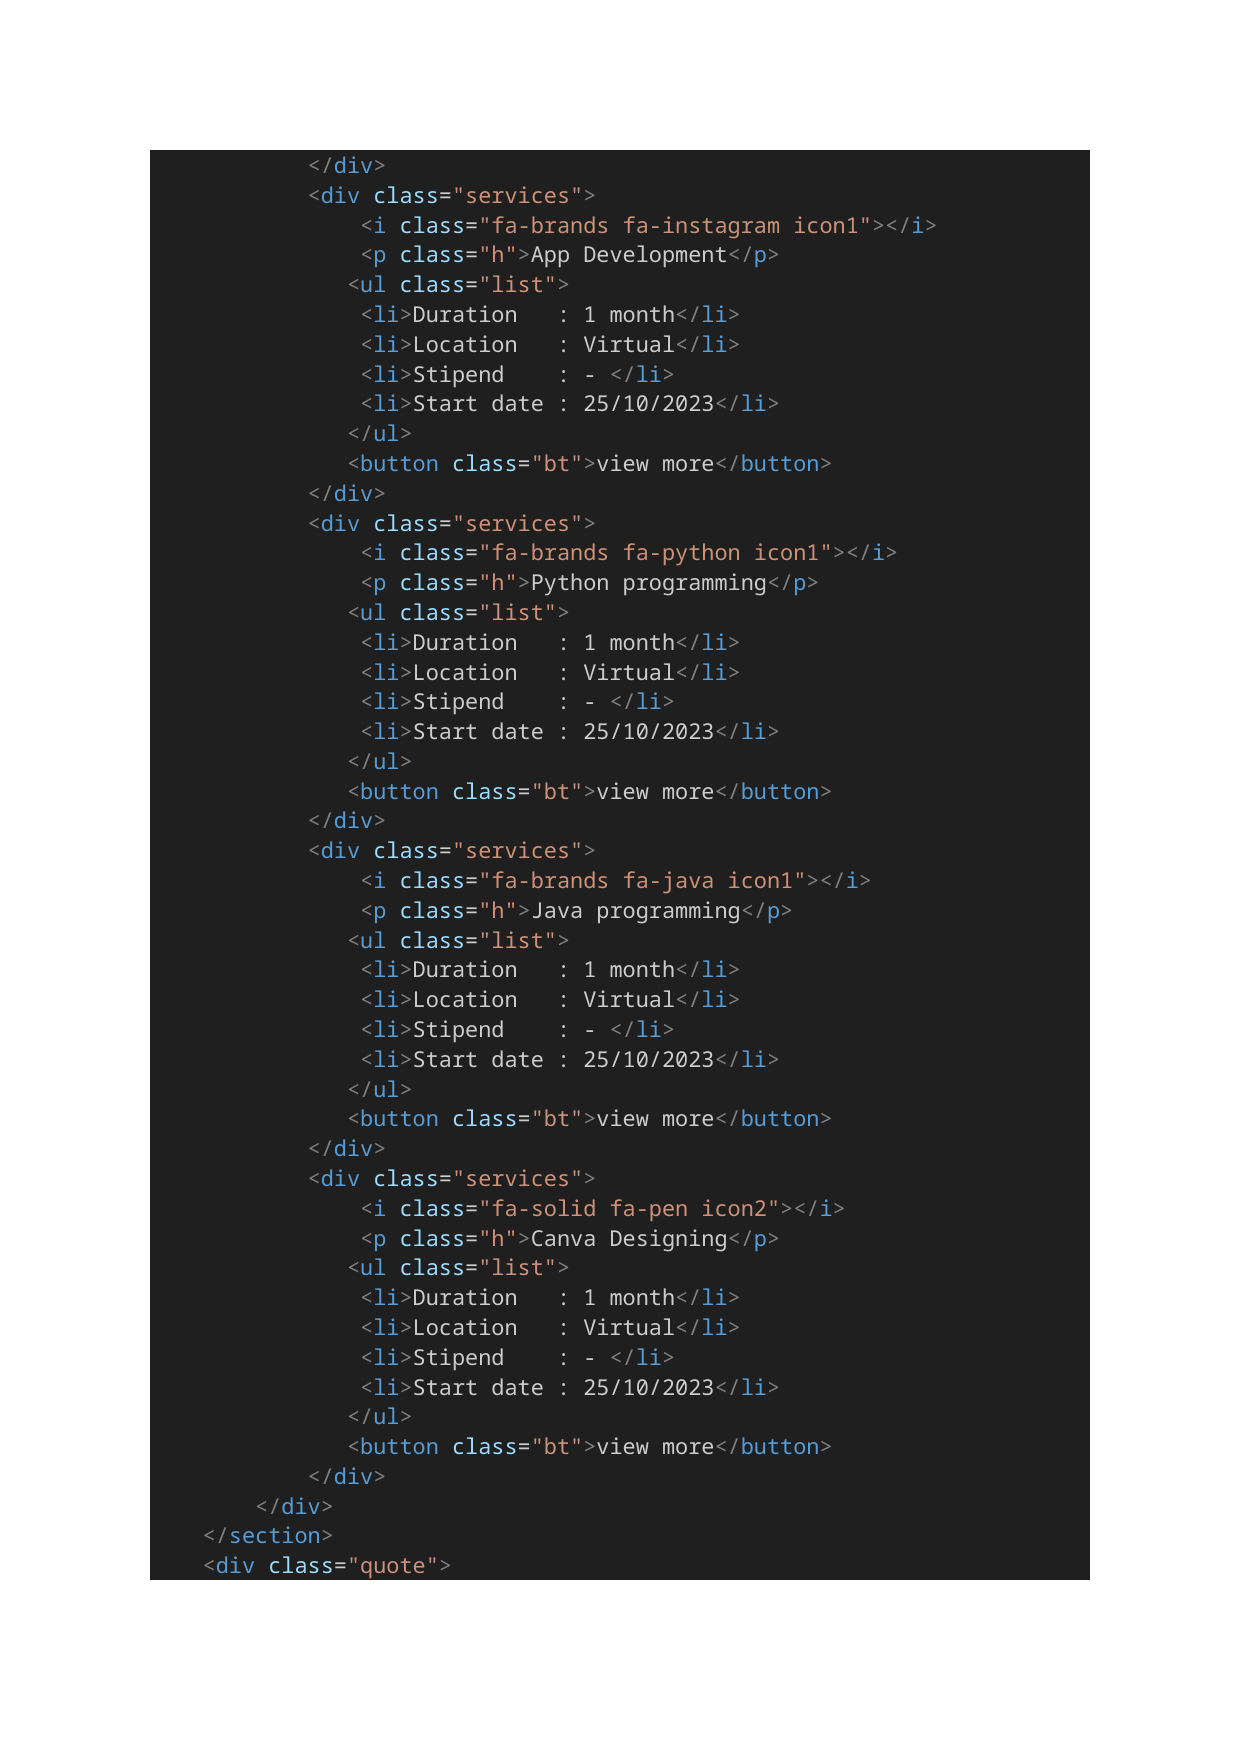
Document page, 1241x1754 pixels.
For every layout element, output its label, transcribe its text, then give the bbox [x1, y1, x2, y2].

text </div> [150, 805, 1090, 835]
text <div class="services"> [150, 180, 1090, 209]
text <li>Stipend : - </li> [150, 1342, 1090, 1371]
text <ul class="list"> [150, 1252, 1090, 1282]
text <li>Duration : 1 month</li> [150, 299, 1090, 329]
text <ul class="list"> [150, 269, 1090, 299]
text </div> [150, 1461, 1090, 1491]
text <p class="h">Java programming</p> [150, 895, 1090, 924]
text <ul class="list"> [150, 924, 1090, 954]
text <li>Stipend : - </li> [150, 686, 1090, 716]
text <li>Duration : 1 month</li> [150, 954, 1090, 984]
text <i class="fa-brands fa-python icon1"></i> [150, 537, 1090, 567]
text </ul> [150, 1073, 1090, 1103]
text <p class="h">Python programming</p> [150, 567, 1090, 597]
text <div class="services"> [150, 835, 1090, 865]
text <p class="h">Canva Designing</p> [150, 1222, 1090, 1252]
text <li>Start date : 25/10/2023</li> [150, 1371, 1090, 1401]
text <li>Start date : 25/10/2023</li> [150, 716, 1090, 746]
text <button class="bt">view more</button> [150, 1103, 1090, 1133]
text <li>Duration : 1 month</li> [150, 627, 1090, 656]
text </ul> [150, 746, 1090, 776]
text <li>Location : Virtual</li> [150, 1312, 1090, 1342]
text <i class="fa-brands fa-java icon1"></i> [150, 865, 1090, 895]
text <p class="h">App Development</p> [150, 239, 1090, 269]
text <li>Location : Virtual</li> [150, 656, 1090, 686]
text <button class="bt">view more</button> [150, 448, 1090, 478]
text </ul> [150, 1401, 1090, 1431]
text <li>Location : Virtual</li> [150, 329, 1090, 358]
text <div class="services"> [150, 507, 1090, 537]
text <li>Stipend : - </li> [150, 358, 1090, 388]
text <i class="fa-solid fa-pen icon2"></i> [150, 1193, 1090, 1222]
text <li>Start date : 25/10/2023</li> [150, 1044, 1090, 1073]
text <li>Start date : 25/10/2023</li> [150, 388, 1090, 418]
text <button class="bt">view more</button> [150, 776, 1090, 805]
text <li>Stipend : - </li> [150, 1014, 1090, 1044]
text </div> [150, 478, 1090, 507]
text </div> [150, 150, 1090, 180]
text <div class="quote"> [150, 1550, 1090, 1580]
text <li>Location : Virtual</li> [150, 984, 1090, 1014]
text </div> [150, 1491, 1090, 1520]
text <button class="bt">view more</button> [150, 1431, 1090, 1461]
text <li>Duration : 1 month</li> [150, 1282, 1090, 1312]
text </ul> [150, 418, 1090, 448]
text </section> [150, 1520, 1090, 1550]
text <ul class="list"> [150, 597, 1090, 627]
text <div class="services"> [150, 1163, 1090, 1193]
text <i class="fa-brands fa-instagram icon1"></i> [150, 209, 1090, 239]
text </div> [150, 1133, 1090, 1163]
